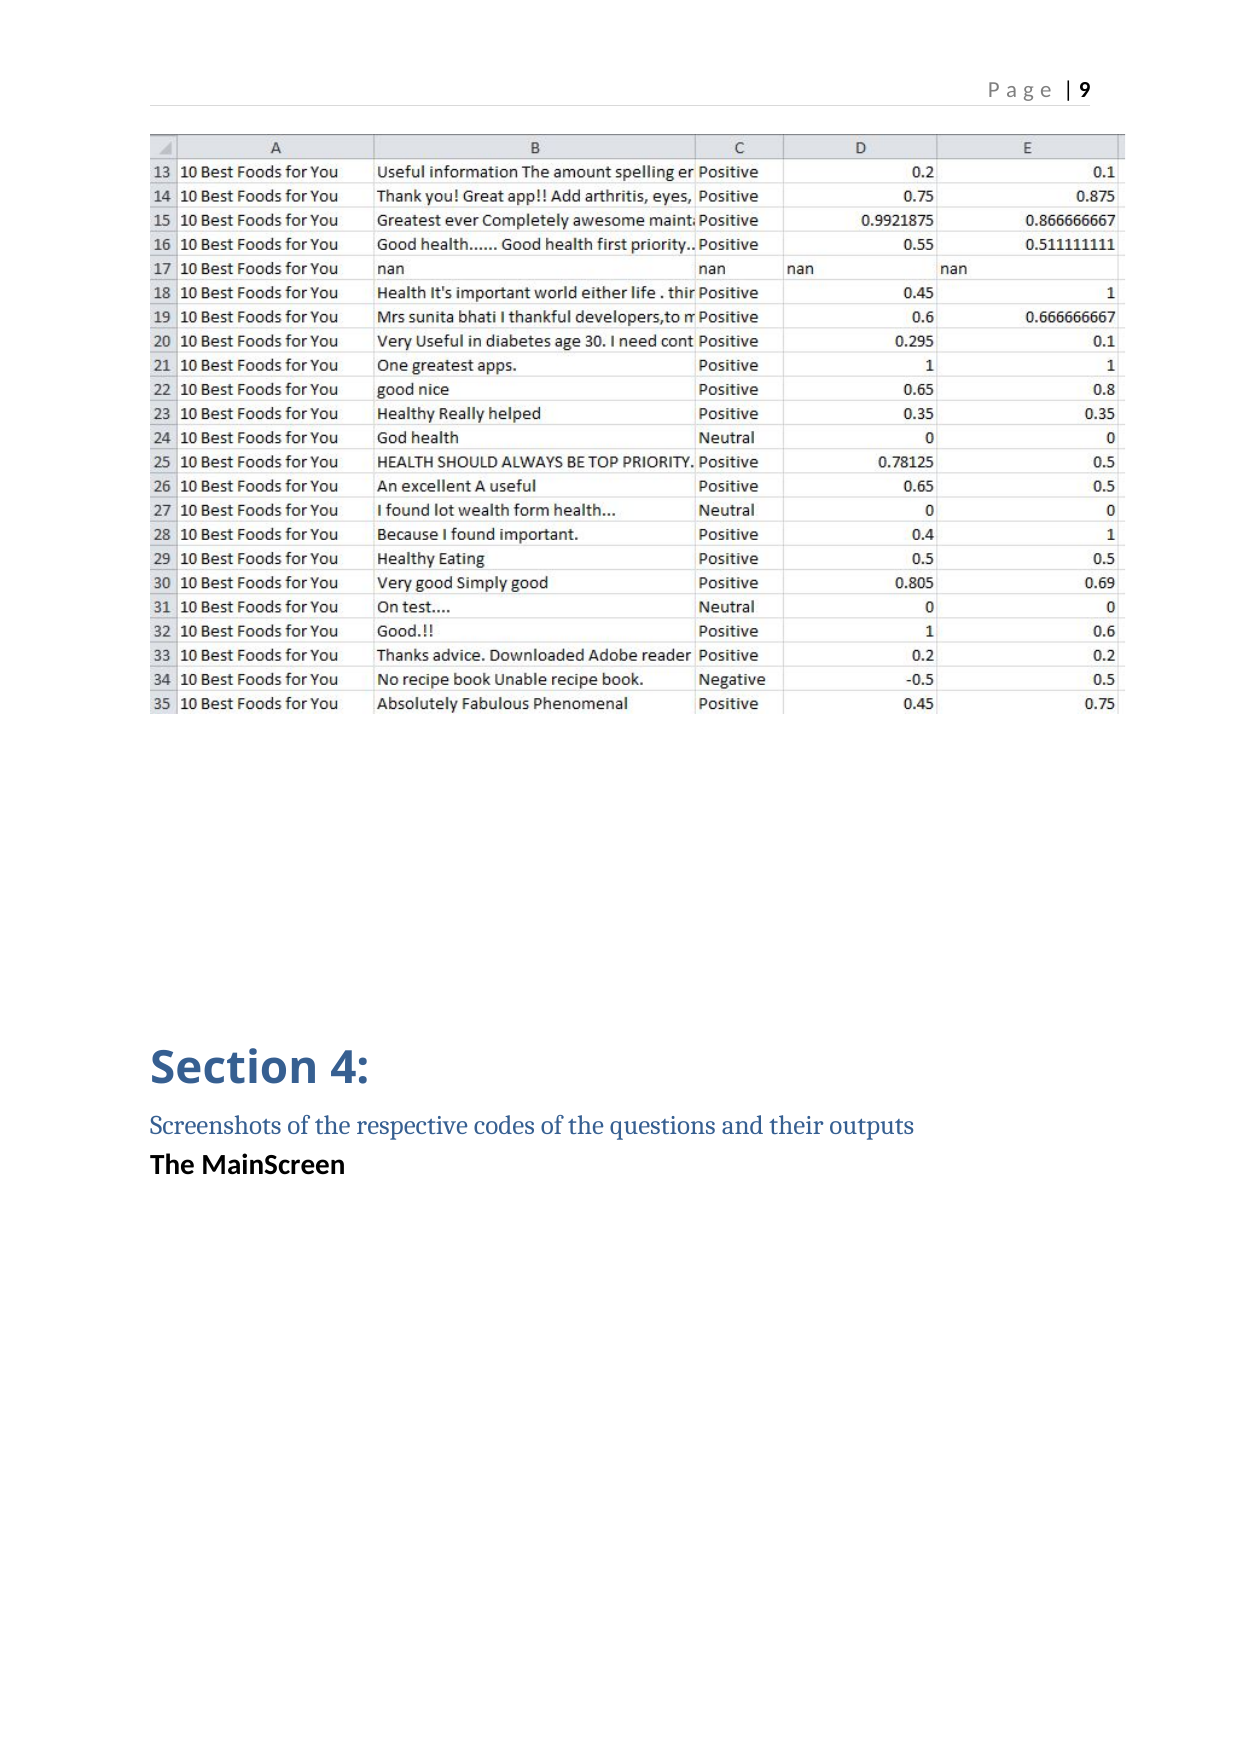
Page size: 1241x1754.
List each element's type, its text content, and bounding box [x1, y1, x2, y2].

subtitle Screenshots of the respective codes of the questions and their outputs [150, 1110, 1090, 1141]
picture [150, 134, 1125, 714]
subtitle Section 4: [150, 1034, 1090, 1097]
text The MainScreen [150, 1146, 1090, 1182]
